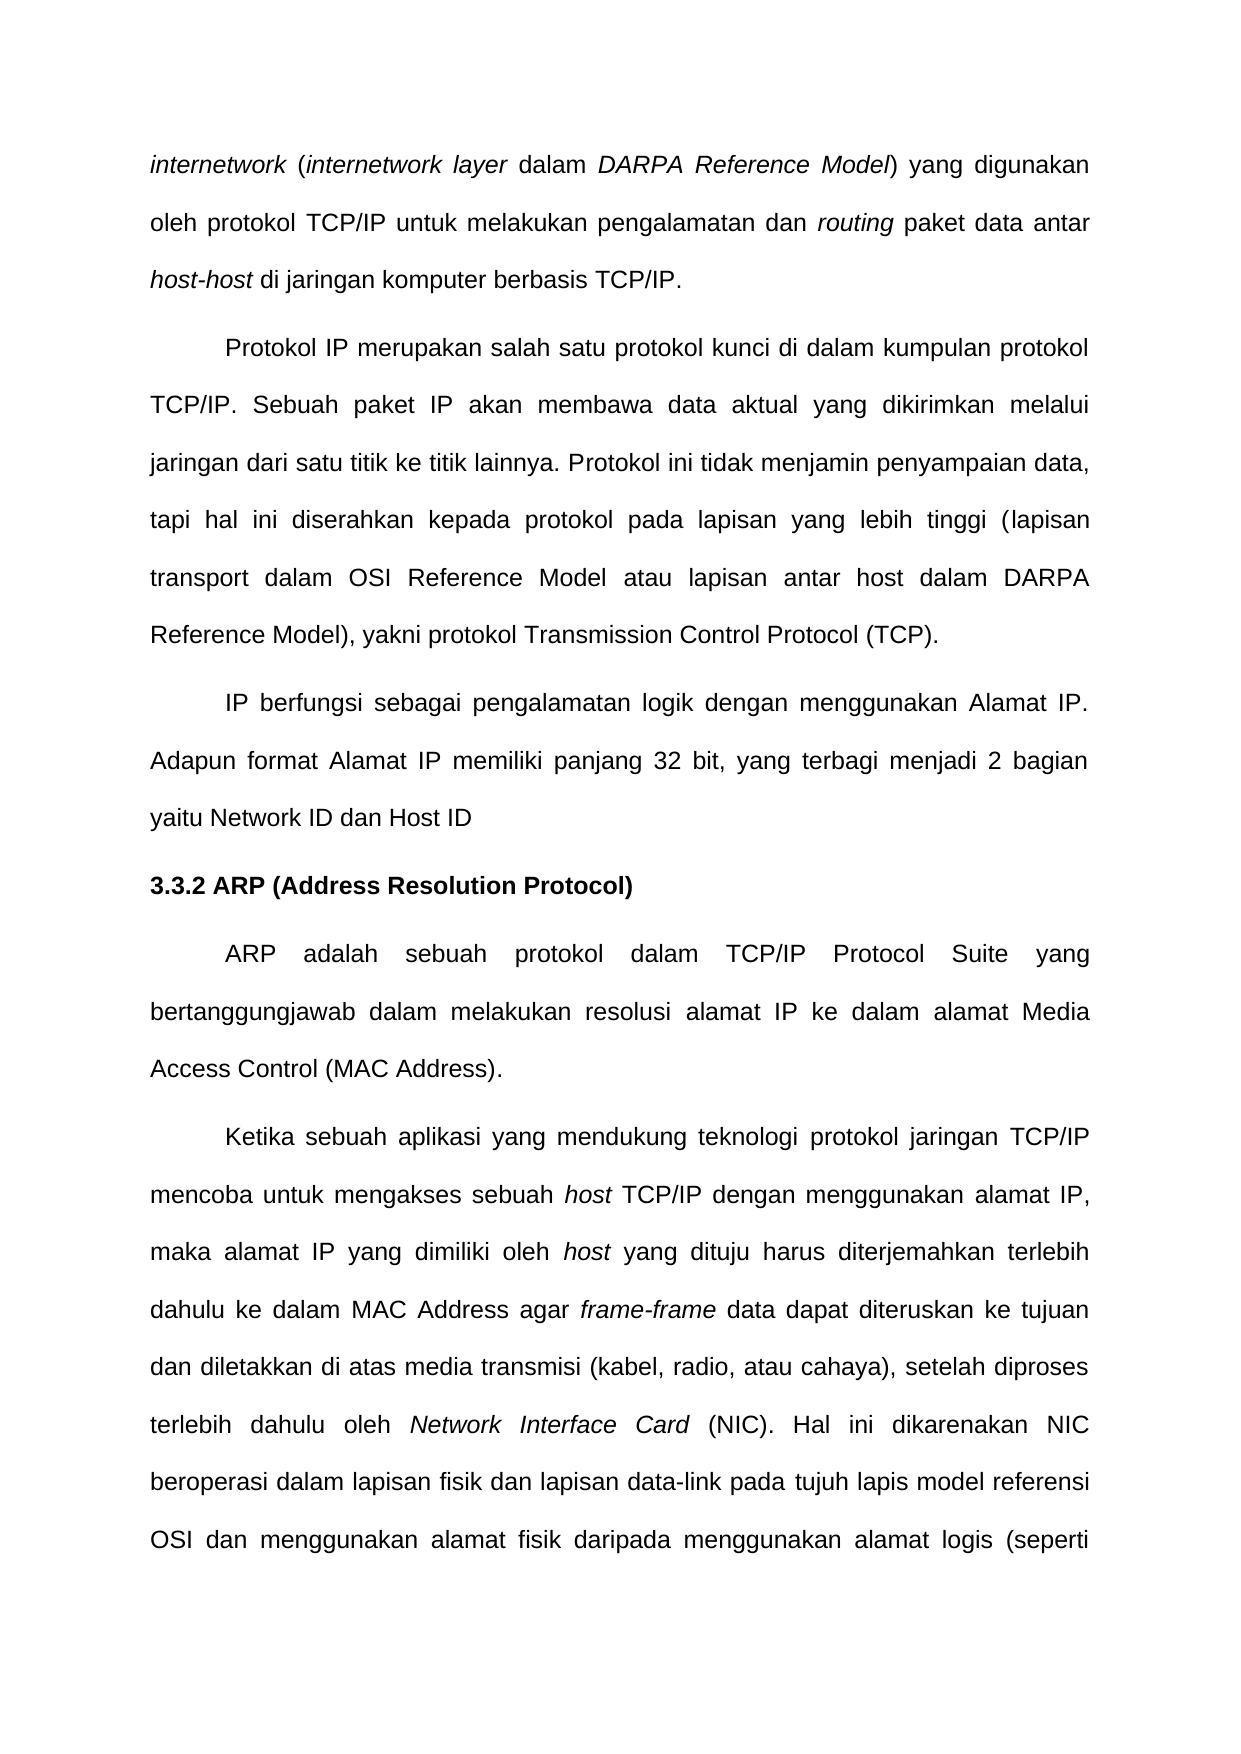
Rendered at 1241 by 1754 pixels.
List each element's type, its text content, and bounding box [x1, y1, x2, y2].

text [150, 1122, 1090, 1553]
text 3.3.2 ARP (Address Resolution Protocol) [150, 871, 1090, 900]
text IP berfungsi sebagai pengalamatan logik dengan menggunakan Alamat IP. Adapun format Alamat IP memiliki panjang 32 bit, yang terbagi menjadi 2 bagian yaitu Network ID dan Host ID [150, 688, 1090, 832]
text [150, 150, 1090, 294]
text Protokol IP merupakan salah satu protokol kunci di dalam kumpulan protokol TCP/IP. Sebuah paket IP akan membawa data aktual yang dikirimkan melalui jaringan dari satu titik ke titik lainnya. Protokol ini tidak menjamin penyampaian data, tapi hal ini diserahkan kepada protokol pada lapisan yang lebih tinggi (lapisan transport dalam OSI Reference Model atau lapisan antar host dalam DARPA Reference Model), yakni protokol Transmission Control Protocol (TCP). [150, 333, 1090, 649]
text ARP adalah sebuah protokol dalam TCP/IP Protocol Suite yang bertanggungjawab dalam melakukan resolusi alamat IP ke dalam alamat Media Access Control (MAC Address). [150, 939, 1090, 1083]
